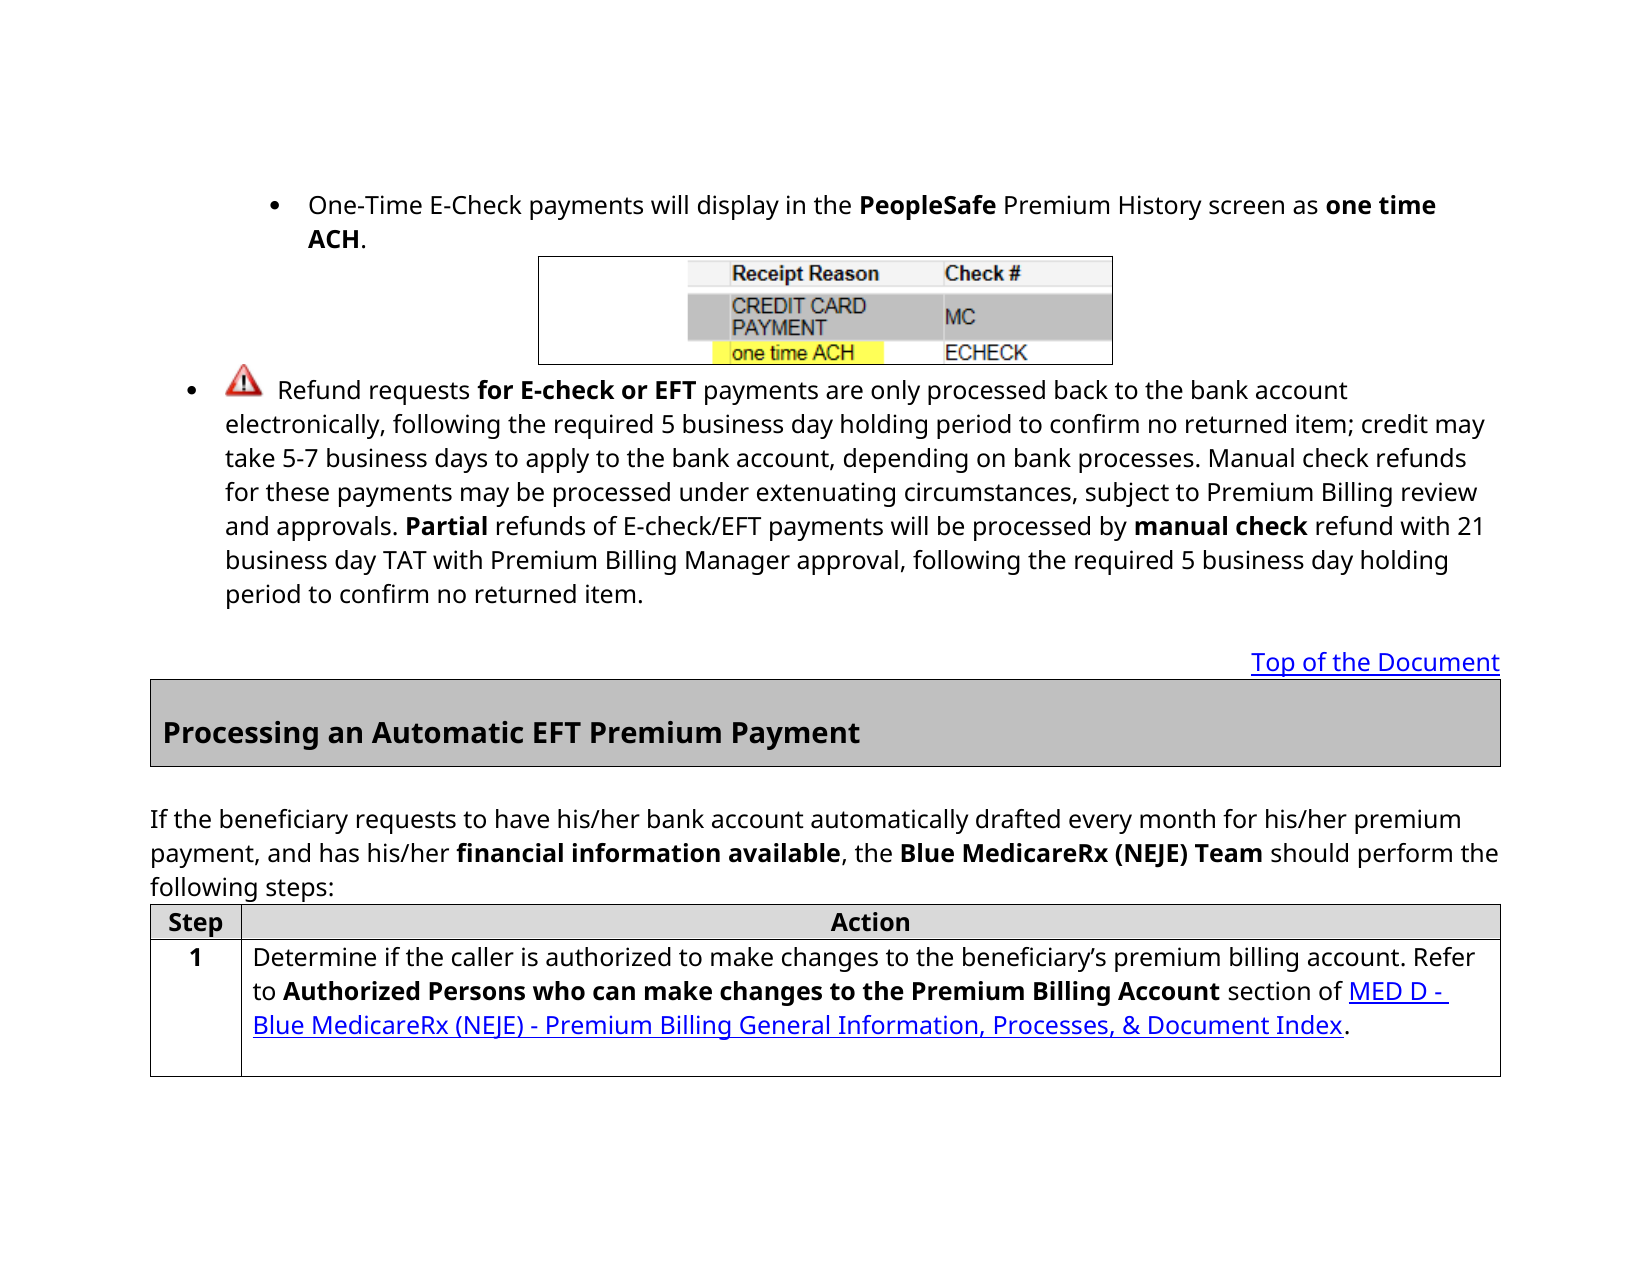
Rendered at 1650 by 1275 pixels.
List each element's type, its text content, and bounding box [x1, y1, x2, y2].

table_header Step [151, 905, 241, 938]
picture [225, 364, 264, 400]
table_cell 1 [151, 940, 241, 1076]
text If the beneficiary requests to have his/her bank account automatically drafted every month for his/her premium payment, and has his/her financial information available, the Blue MedicareRx (NEJE) Team should perform the following steps: [150, 801, 1500, 903]
list One-Time E-Check payments will display in the PeopleSafe Premium History screen as one time ACH. [270, 187, 1500, 256]
picture [539, 257, 1112, 364]
list Refund requests for E-check or EFT payments are only processed back to the bank account electronically, following the required 5 business day holding period to confirm no returned item; credit may take 5-7 business days to apply to the bank account, depending on bank processes. Manual check refunds for these payments may be processed under extenuating circumstances, subject to Premium Billing review and approvals. Partial refunds of E-check/EFT payments will be processed by manual check refund with 21 business day TAT with Premium Billing Manager approval, following the required 5 business day holding period to confirm no returned item. [187, 365, 1500, 611]
table_header Action [242, 905, 1500, 938]
text Top of the Document [150, 645, 1500, 679]
table_header Processing an Automatic EFT Premium Payment [151, 680, 1500, 766]
table_cell Determine if the caller is authorized to make changes to the beneficiary’s premium billing account. Refer to Authorized Persons who can make changes to the Premium Billing Account section of MED D - Blue MedicareRx (NEJE) - Premium Billing General Information, Processes, & Document Index. [242, 940, 1500, 1076]
